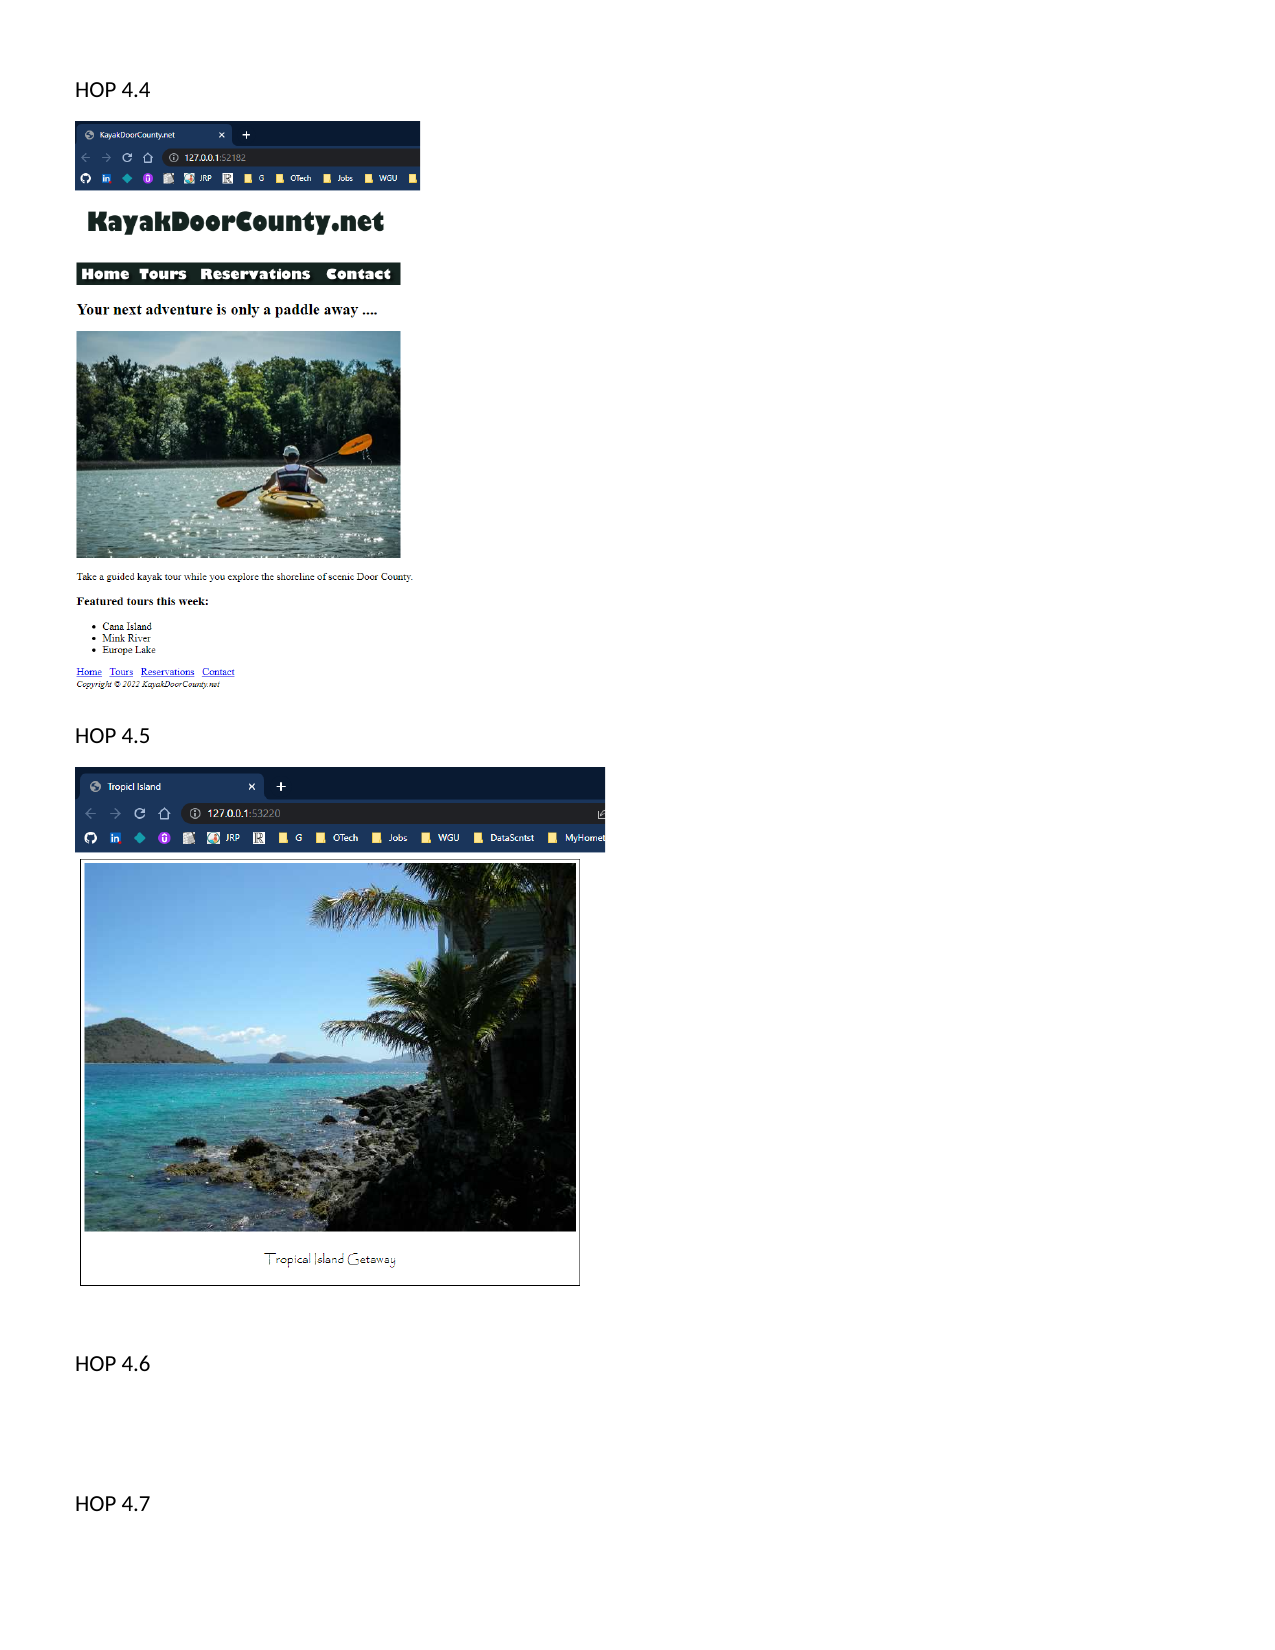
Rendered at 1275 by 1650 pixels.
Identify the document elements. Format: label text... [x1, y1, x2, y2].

text HOP 4.6 [75, 1349, 1200, 1377]
picture [75, 767, 606, 1330]
text HOP 4.4 [75, 75, 1200, 103]
text HOP 4.5 [75, 721, 1200, 749]
text HOP 4.7 [75, 1489, 1200, 1517]
picture [75, 121, 421, 702]
